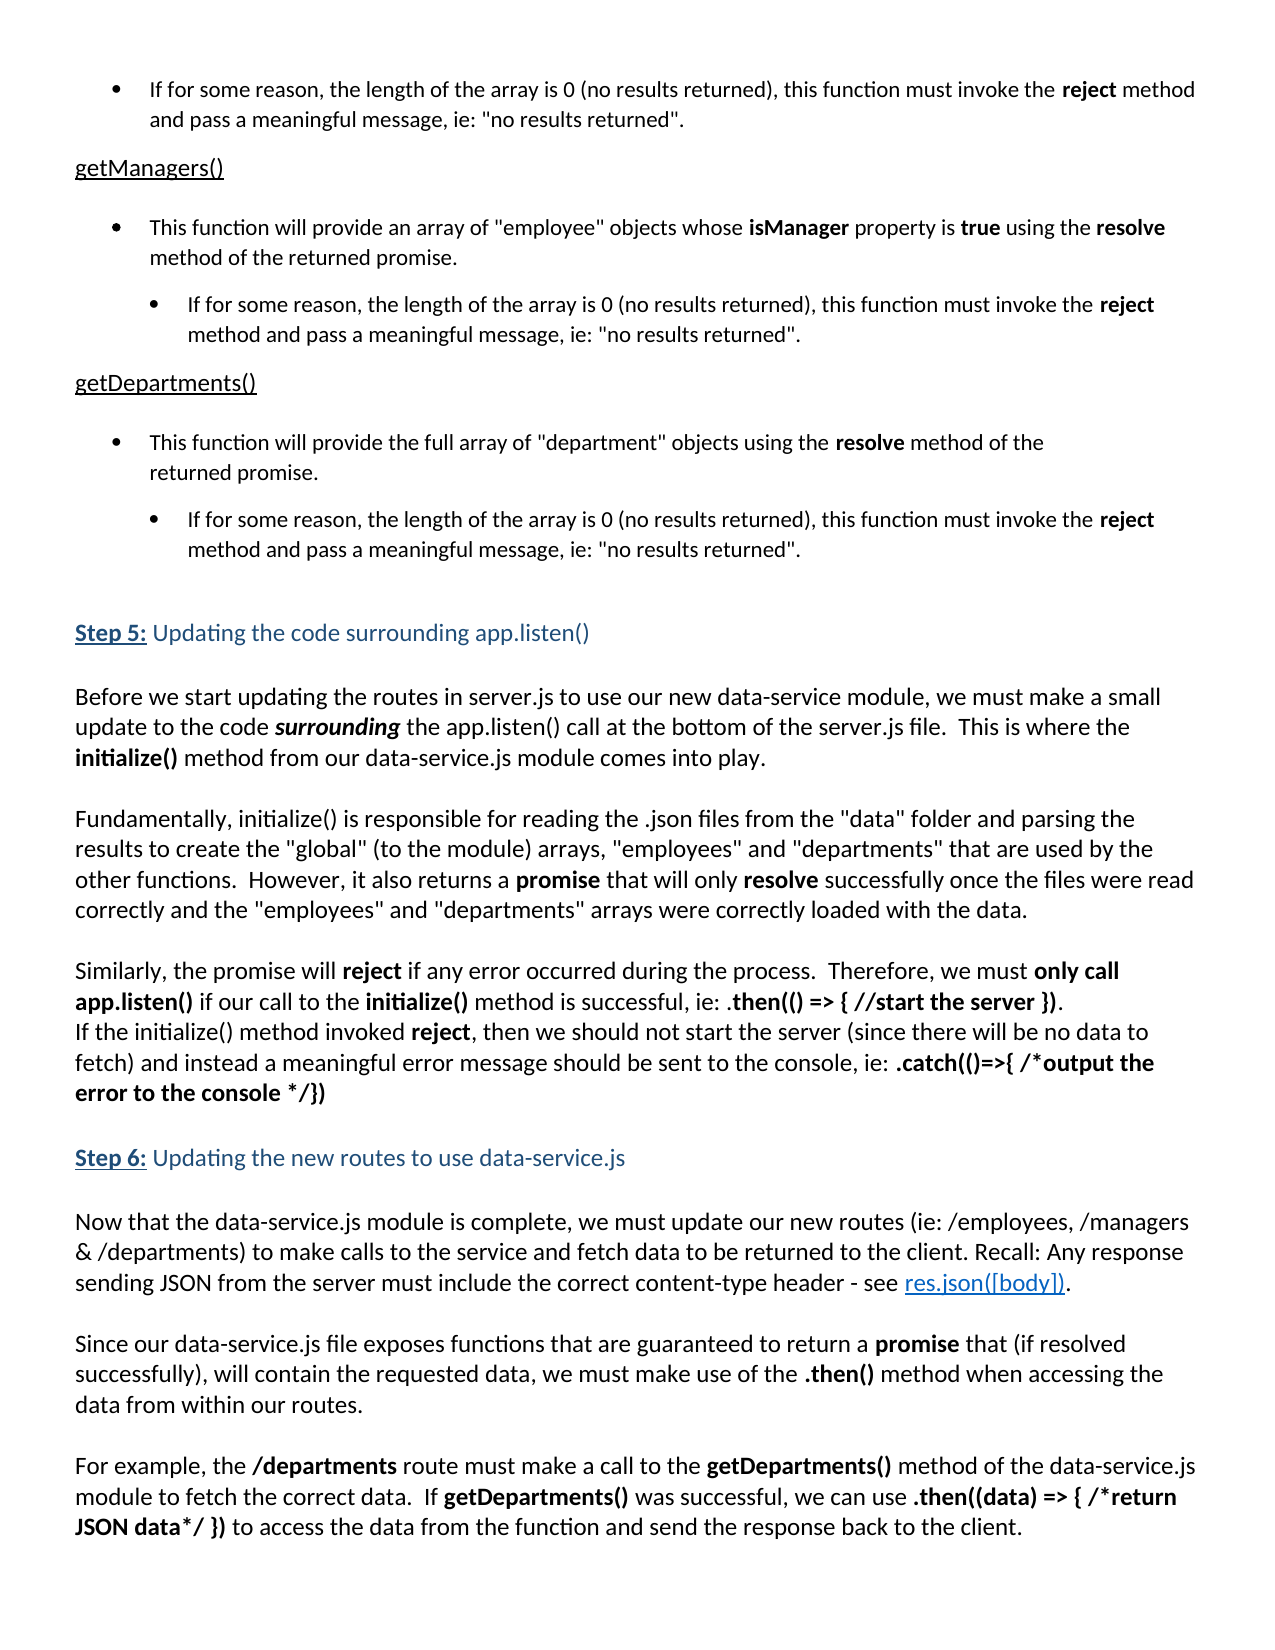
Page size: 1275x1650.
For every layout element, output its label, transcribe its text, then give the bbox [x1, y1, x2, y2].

text getManagers() [75, 152, 1200, 213]
list This function will provide the full array of "department" objects using the resolve method of the returned promise. [112, 428, 1200, 487]
list If for some reason, the length of the array is 0 (no results returned), this function must invoke the reject method and pass a meaningful message, ie: "no results returned". [150, 505, 1200, 564]
text Fundamentally, initialize() is responsible for reading the .json files from the "data" folder and parsing the results to create the "global" (to the module) arrays, "employees" and "departments" that are used by the other functions. However, it also returns a promise that will only resolve successfully once the files were read correctly and the "employees" and "departments" arrays were correctly loaded with the data. [75, 803, 1200, 925]
text Before we start updating the routes in server.js to use our new data-service module, we must make a small update to the code surrounding the app.listen() call at the bottom of the server.js file. This is where the initialize() method from our data-service.js module comes into play. [75, 681, 1200, 772]
text Now that the data-service.js module is complete, we must update our new routes (ie: /employees, /managers & /departments) to make calls to the service and fetch data to be returned to the client. Recall: Any response sending JSON from the server must include the correct content-type header - see res.json([body]). [75, 1206, 1200, 1298]
list This function will provide an array of "employee" objects whose isManager property is true using the resolve method of the returned promise. [112, 213, 1200, 271]
text Similarly, the promise will reject if any error occurred during the process. Therefore, we must only call app.listen() if our call to the initialize() method is successful, ie: .then(() => { //start the server }). [75, 955, 1200, 1016]
text For example, the /departments route must make a call to the getDepartments() method of the data-service.js module to fetch the correct data. If getDepartments() was successful, we can use .then((data) => { /*return JSON data*/ }) to access the data from the function and send the response back to the client. [75, 1450, 1200, 1542]
list If for some reason, the length of the array is 0 (no results returned), this function must invoke the reject method and pass a meaningful message, ie: "no results returned". [112, 75, 1200, 133]
list If for some reason, the length of the array is 0 (no results returned), this function must invoke the reject method and pass a meaningful message, ie: "no results returned". [150, 290, 1200, 348]
subtitle Step 6: Updating the new routes to use data-service.js [75, 1143, 1200, 1173]
text Since our data-service.js file exposes functions that are guaranteed to return a promise that (if resolved successfully), will contain the requested data, we must make use of the .then() method when accessing the data from within our routes. [75, 1328, 1200, 1420]
subtitle Step 5: Updating the code surrounding app.listen() [75, 617, 1200, 648]
text getDepartments() [75, 367, 1200, 398]
text If the initialize() method invoked reject, then we should not start the server (since there will be no data to fetch) and instead a meaningful error message should be sent to the console, ie: .catch(()=>{ /*output the error to the console */}) [75, 1016, 1200, 1108]
